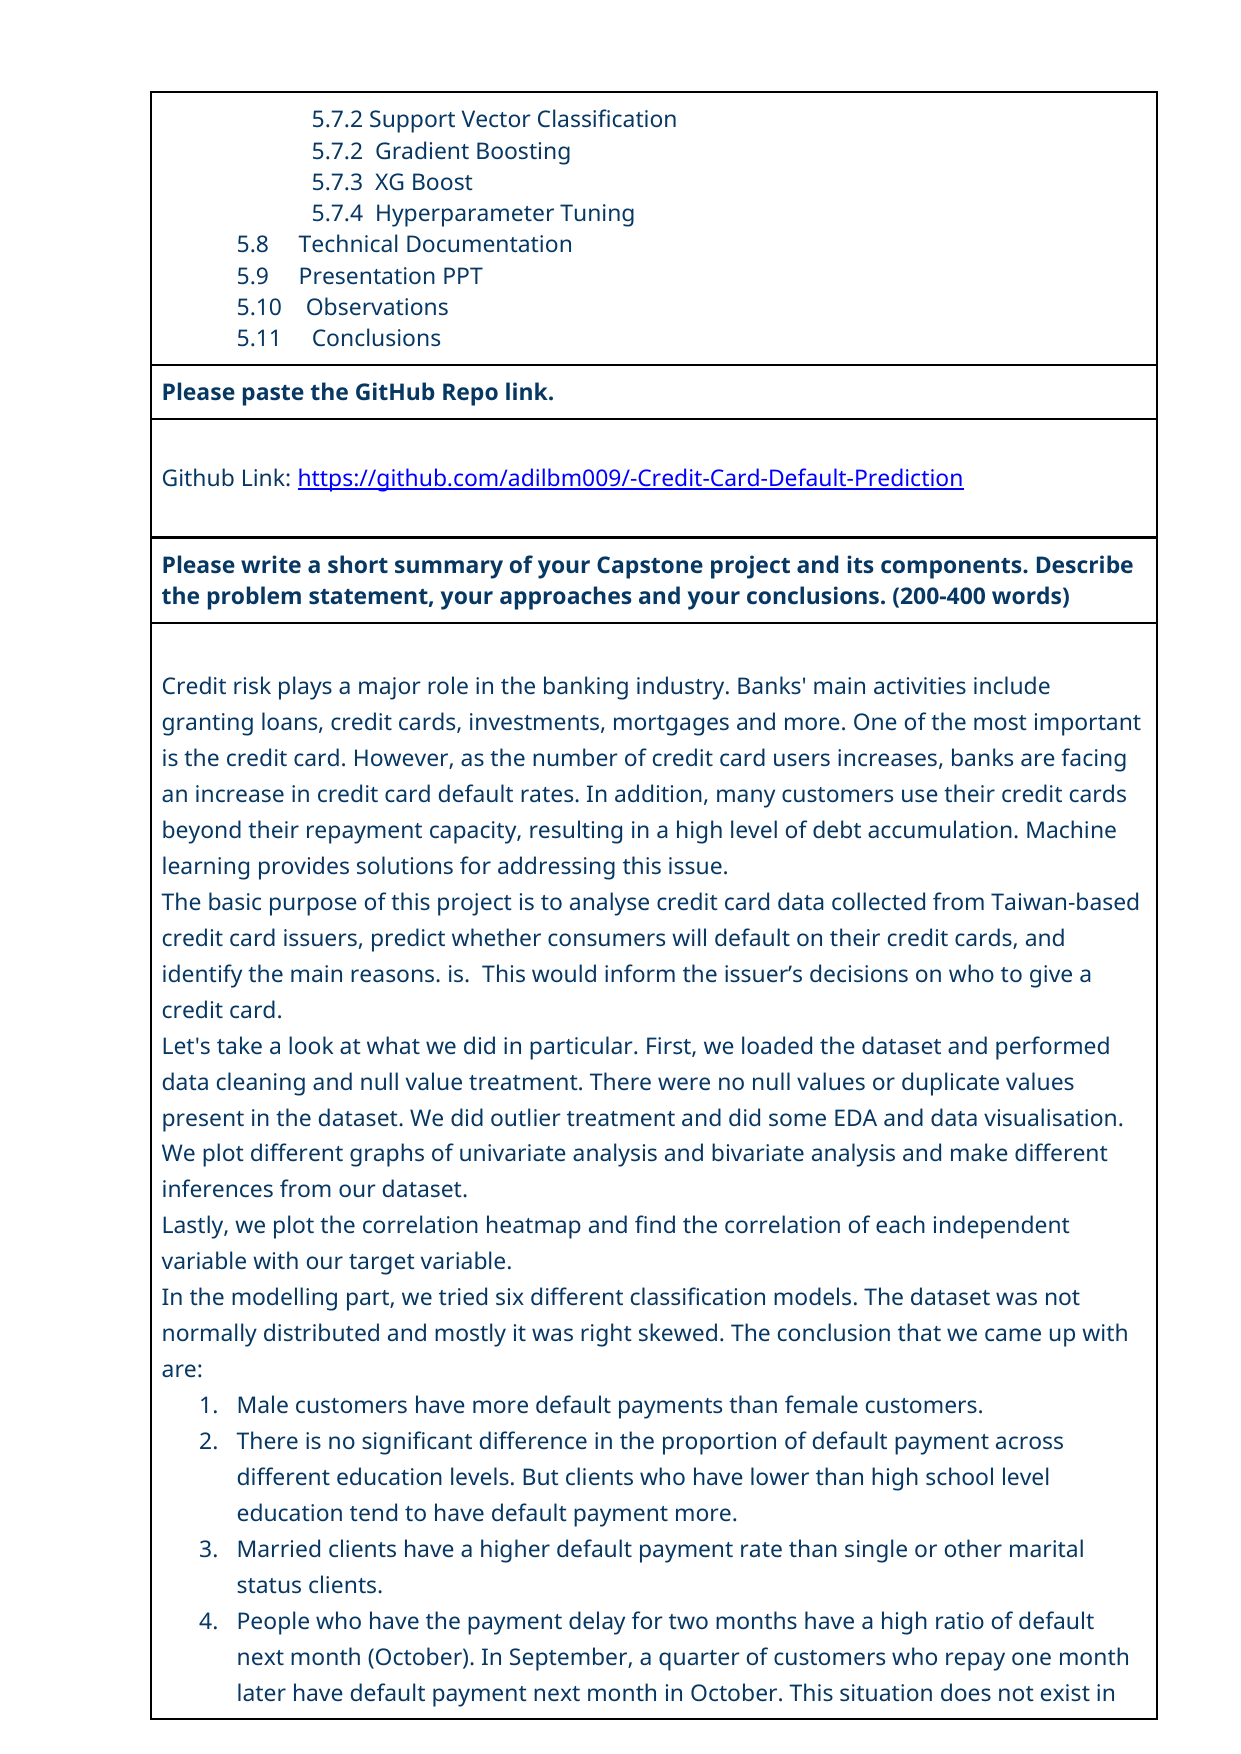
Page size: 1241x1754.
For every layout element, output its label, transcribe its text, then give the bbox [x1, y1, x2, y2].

table_cell Please paste the GitHub Repo link. [152, 366, 1156, 418]
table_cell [152, 93, 1156, 364]
table_cell Github Link: https://github.com/adilbm009/-Credit-Card-Default-Prediction [152, 420, 1156, 536]
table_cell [152, 624, 1156, 1718]
table_cell Please write a short summary of your Capstone project and its components. Describe the problem statement, your approaches and your conclusions. (200-400 words) [152, 539, 1156, 622]
